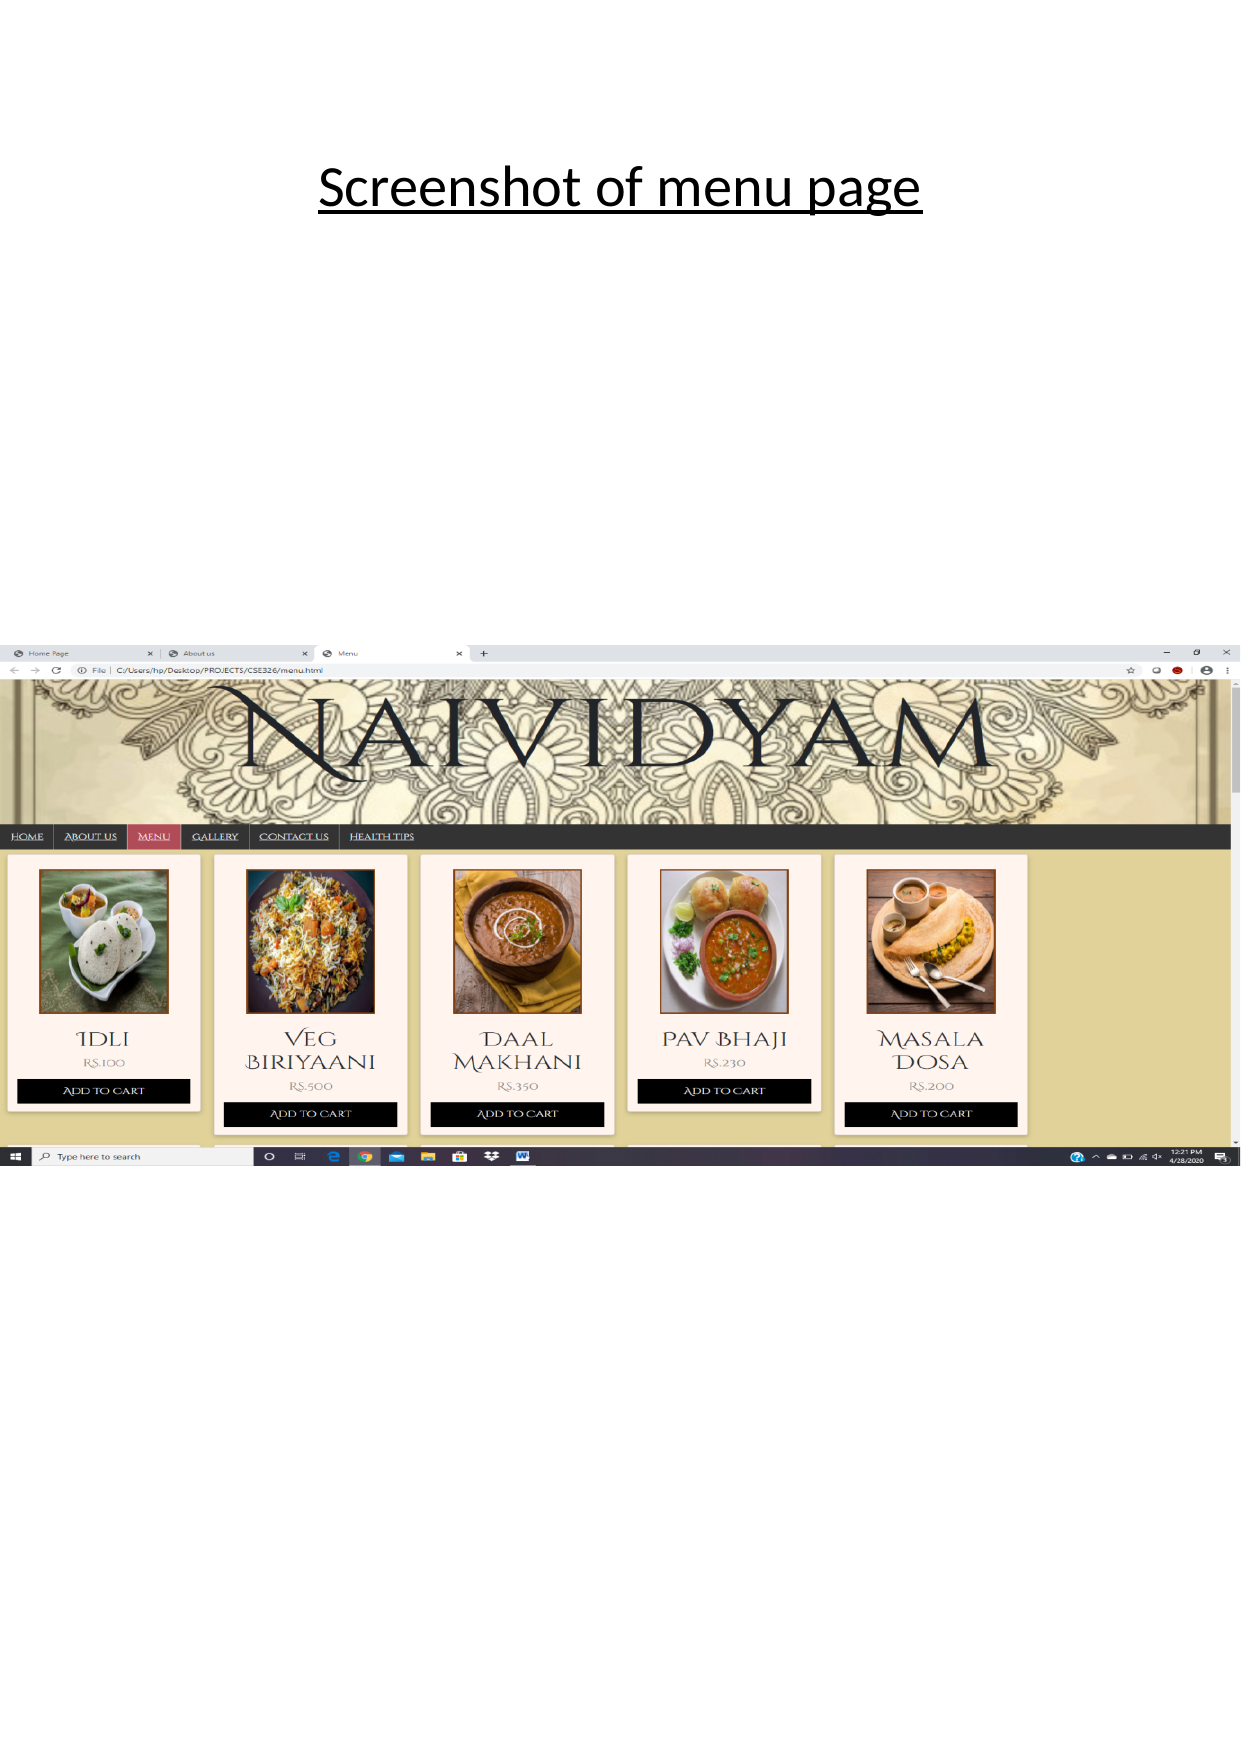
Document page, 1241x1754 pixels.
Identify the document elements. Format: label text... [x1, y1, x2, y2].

text Screenshot of menu page [150, 150, 1090, 221]
picture [0, 645, 1241, 1166]
